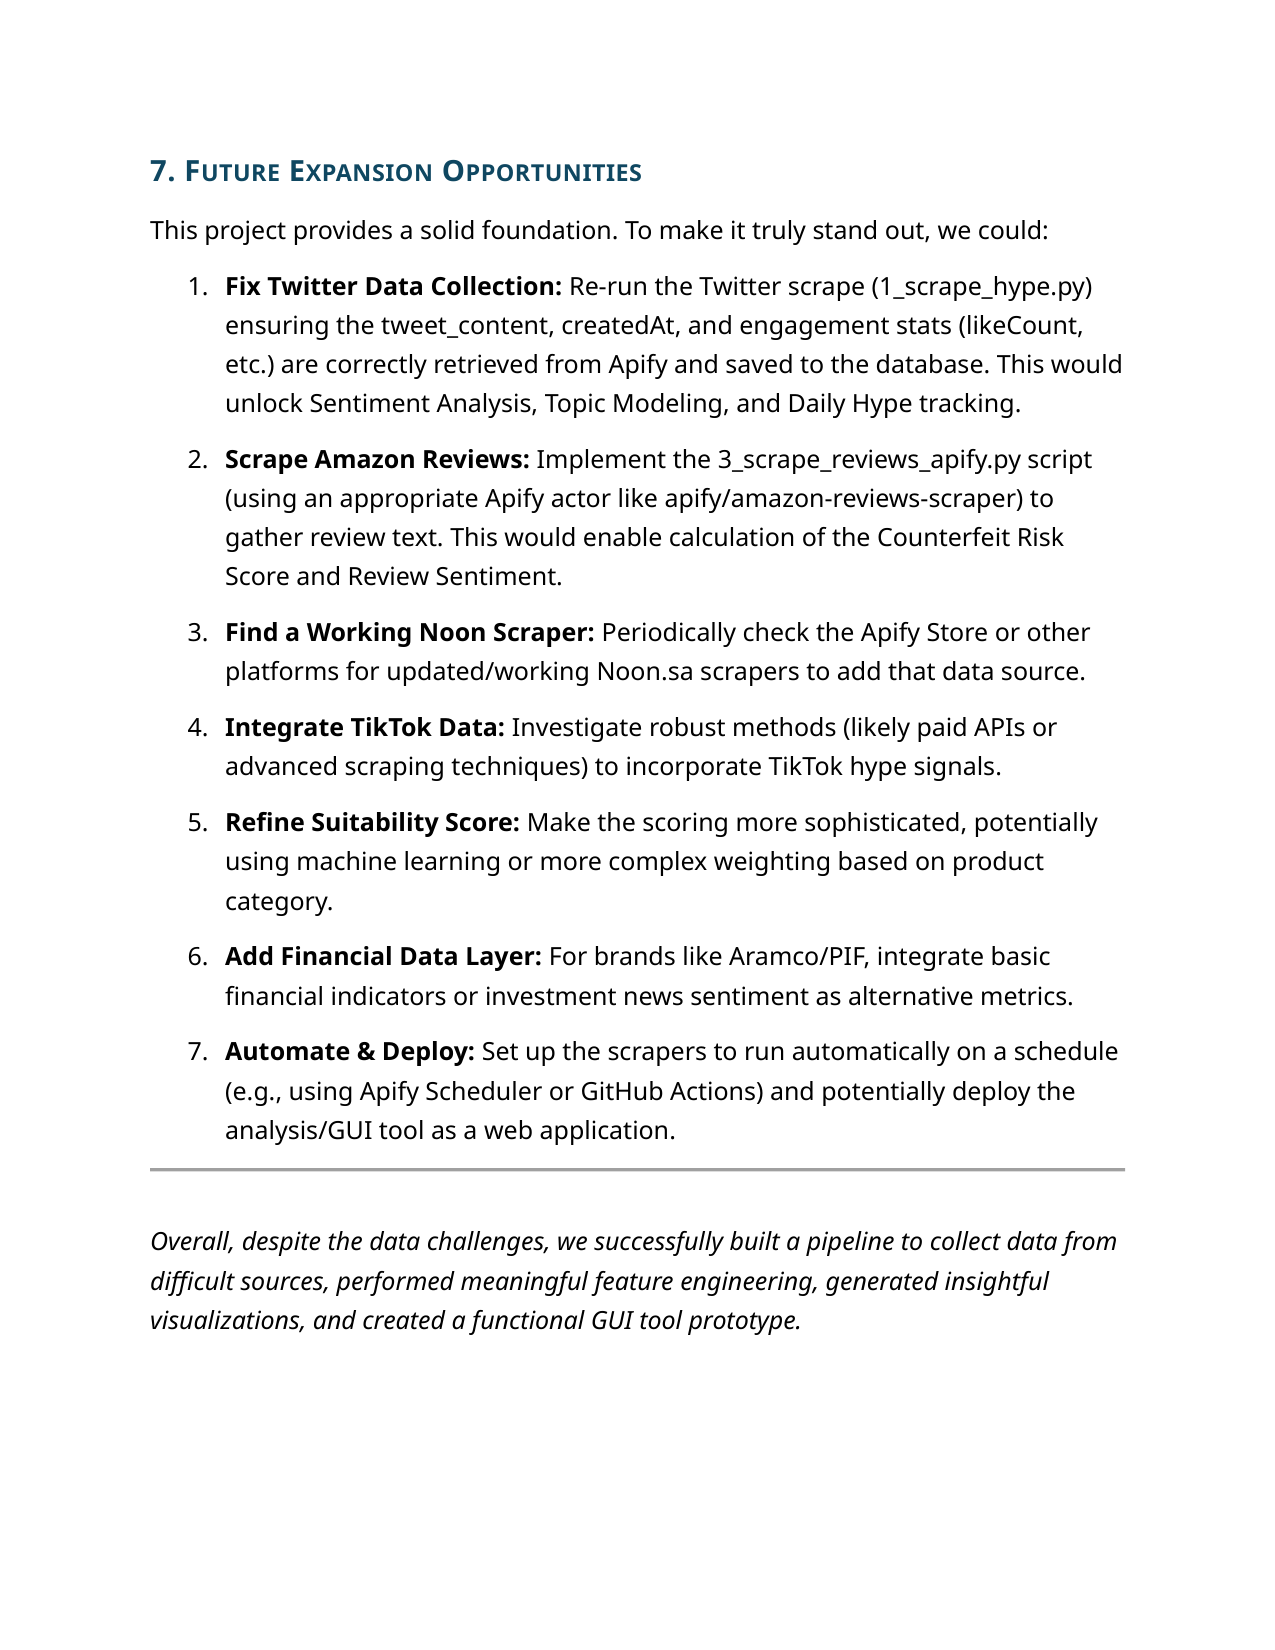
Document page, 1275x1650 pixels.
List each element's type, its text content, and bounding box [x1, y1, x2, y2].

list Refine Suitability Score: Make the scoring more sophisticated, potentially using machine learning or more complex weighting based on product category. [187, 805, 1125, 917]
list Fix Twitter Data Collection: Re-run the Twitter scrape (1_scrape_hype.py) ensuring the tweet_content, createdAt, and engagement stats (likeCount, etc.) are correctly retrieved from Apify and saved to the database. This would unlock Sentiment Analysis, Topic Modeling, and Daily Hype tracking. [187, 268, 1125, 420]
list Find a Working Noon Scraper: Periodically check the Apify Store or other platforms for updated/working Noon.sa scrapers to add that data source. [187, 615, 1125, 688]
list Integrate TikTok Data: Investigate robust methods (likely paid APIs or advanced scraping techniques) to incorporate TikTok hype signals. [187, 710, 1125, 783]
text This project provides a solid foundation. To make it truly stand out, we could: [150, 212, 1125, 246]
text 7. Future Expansion Opportunities [150, 150, 1125, 190]
list Add Financial Data Layer: For brands like Aramco/PIF, integrate basic financial indicators or investment news sentiment as alternative metrics. [187, 939, 1125, 1012]
list Scrape Amazon Reviews: Implement the 3_scrape_reviews_apify.py script (using an appropriate Apify actor like apify/amazon-reviews-scraper) to gather review text. This would enable calculation of the Counterfeit Risk Score and Review Sentiment. [187, 441, 1125, 593]
list Automate & Deploy: Set up the scrapers to run automatically on a schedule (e.g., using Apify Scheduler or GitHub Actions) and potentially deploy the analysis/GUI tool as a web application. [187, 1034, 1125, 1146]
text Overall, despite the data challenges, we successfully built a pipeline to collect data from difficult sources, performed meaningful feature engineering, generated insightful visualizations, and created a functional GUI tool prototype. [150, 1224, 1125, 1336]
